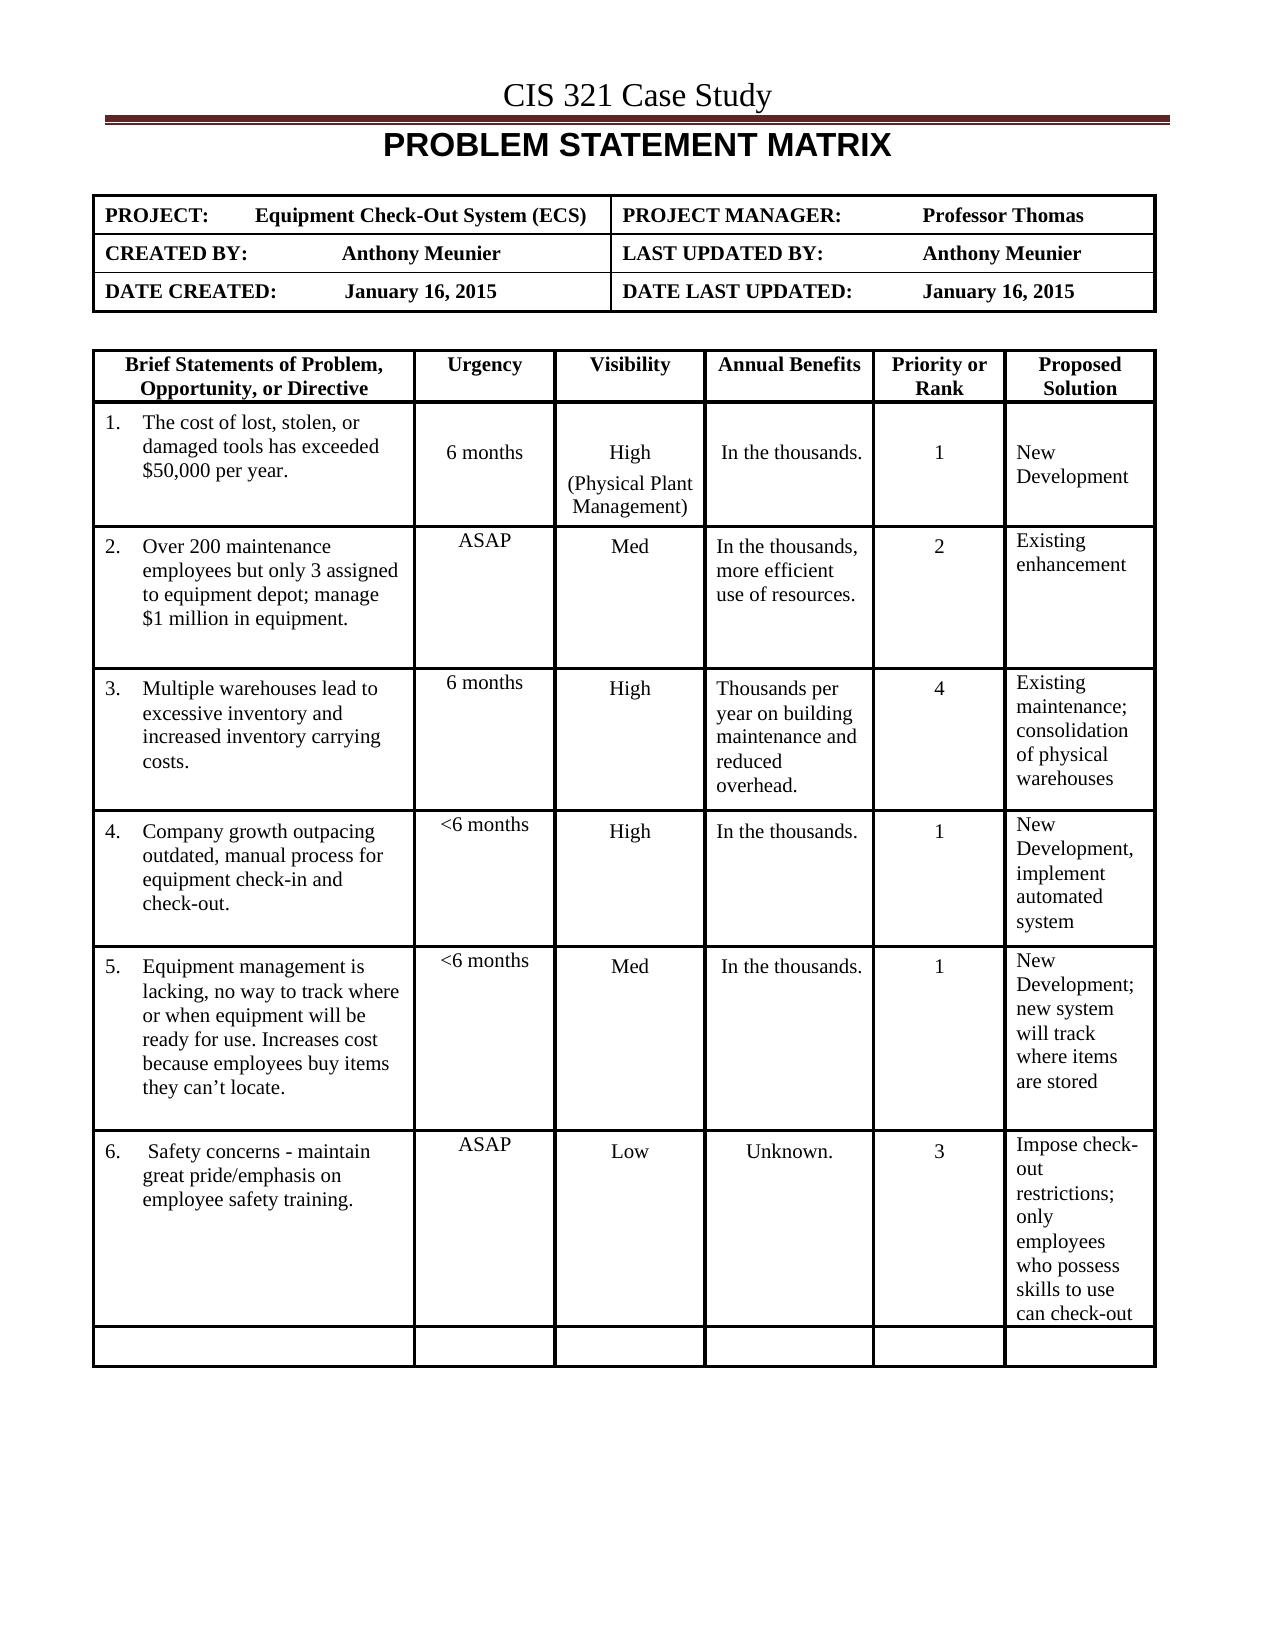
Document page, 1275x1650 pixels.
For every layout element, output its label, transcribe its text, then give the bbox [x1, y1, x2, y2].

table_cell 6 months [416, 670, 553, 809]
table_header Urgency [416, 352, 553, 400]
table_header Visibility [557, 352, 703, 400]
table_cell Existing maintenance; consolidation of physical warehouses [1007, 670, 1153, 809]
table_cell High [557, 670, 703, 809]
table_cell High (Physical Plant Management) [557, 404, 703, 525]
table_cell Company growth outpacing outdated, manual process for equipment check-in and check-out. [95, 812, 413, 945]
table_cell New Development, implement automated system [1007, 812, 1153, 945]
table_cell DATE CREATED: January 16, 2015 [95, 273, 610, 309]
table_cell In the thousands. [707, 404, 872, 525]
table_cell 1 [875, 812, 1003, 945]
table_cell LAST UPDATED BY: Anthony Meunier [612, 235, 1153, 271]
table_cell In the thousands. [707, 948, 872, 1129]
table_cell High [557, 812, 703, 945]
table_cell 6 months [416, 404, 553, 525]
table_cell DATE LAST UPDATED: January 16, 2015 [612, 273, 1153, 309]
table_cell In the thousands. [707, 812, 872, 945]
table_cell [416, 1328, 553, 1364]
table_cell [95, 1328, 413, 1364]
table_cell Med [557, 528, 703, 667]
table_cell 1 [875, 948, 1003, 1129]
table_cell [1007, 1328, 1153, 1364]
table_cell Thousands per year on building maintenance and reduced overhead. [707, 670, 872, 809]
table_cell Safety concerns - maintain great pride/emphasis on employee safety training. [95, 1132, 413, 1325]
table_cell [875, 1328, 1003, 1364]
table_cell Over 200 maintenance employees but only 3 assigned to equipment depot; manage $1 million in equipment. [95, 528, 413, 667]
table_cell Multiple warehouses lead to excessive inventory and increased inventory carrying costs. [95, 670, 413, 809]
table_cell 1 [875, 404, 1003, 525]
subtitle PROBLEM STATEMENT MATRIX [105, 125, 1170, 163]
table_header PROJECT: Equipment Check-Out System (ECS) [95, 197, 610, 233]
table_cell Unknown. [707, 1132, 872, 1325]
table_cell <6 months [416, 948, 553, 1129]
table_cell Impose check-out restrictions; only employees who possess skills to use can check-out [1007, 1132, 1153, 1325]
table_cell 3 [875, 1132, 1003, 1325]
table_cell CREATED BY: Anthony Meunier [95, 235, 610, 271]
table_cell <6 months [416, 812, 553, 945]
table_cell Equipment management is lacking, no way to track where or when equipment will be ready for use. Increases cost because employees buy items they can’t locate. [95, 948, 413, 1129]
table_cell ASAP [416, 1132, 553, 1325]
table_header Brief Statements of Problem, Opportunity, or Directive [95, 352, 413, 400]
table_cell [557, 1328, 703, 1364]
table_header Priority or Rank [875, 352, 1003, 400]
table_cell 4 [875, 670, 1003, 809]
table_cell The cost of lost, stolen, or damaged tools has exceeded $50,000 per year. [95, 404, 413, 525]
table_cell [707, 1328, 872, 1364]
table_cell In the thousands, more efficient use of resources. [707, 528, 872, 667]
table_header PROJECT MANAGER: Professor Thomas [612, 197, 1153, 233]
table_cell ASAP [416, 528, 553, 667]
table_cell Med [557, 948, 703, 1129]
table_cell Low [557, 1132, 703, 1325]
table_cell New Development [1007, 404, 1153, 525]
table_header Proposed Solution [1007, 352, 1153, 400]
table_cell Existing enhancement [1007, 528, 1153, 667]
table_cell New Development; new system will track where items are stored [1007, 948, 1153, 1129]
table_header Annual Benefits [707, 352, 872, 400]
table_cell 2 [875, 528, 1003, 667]
